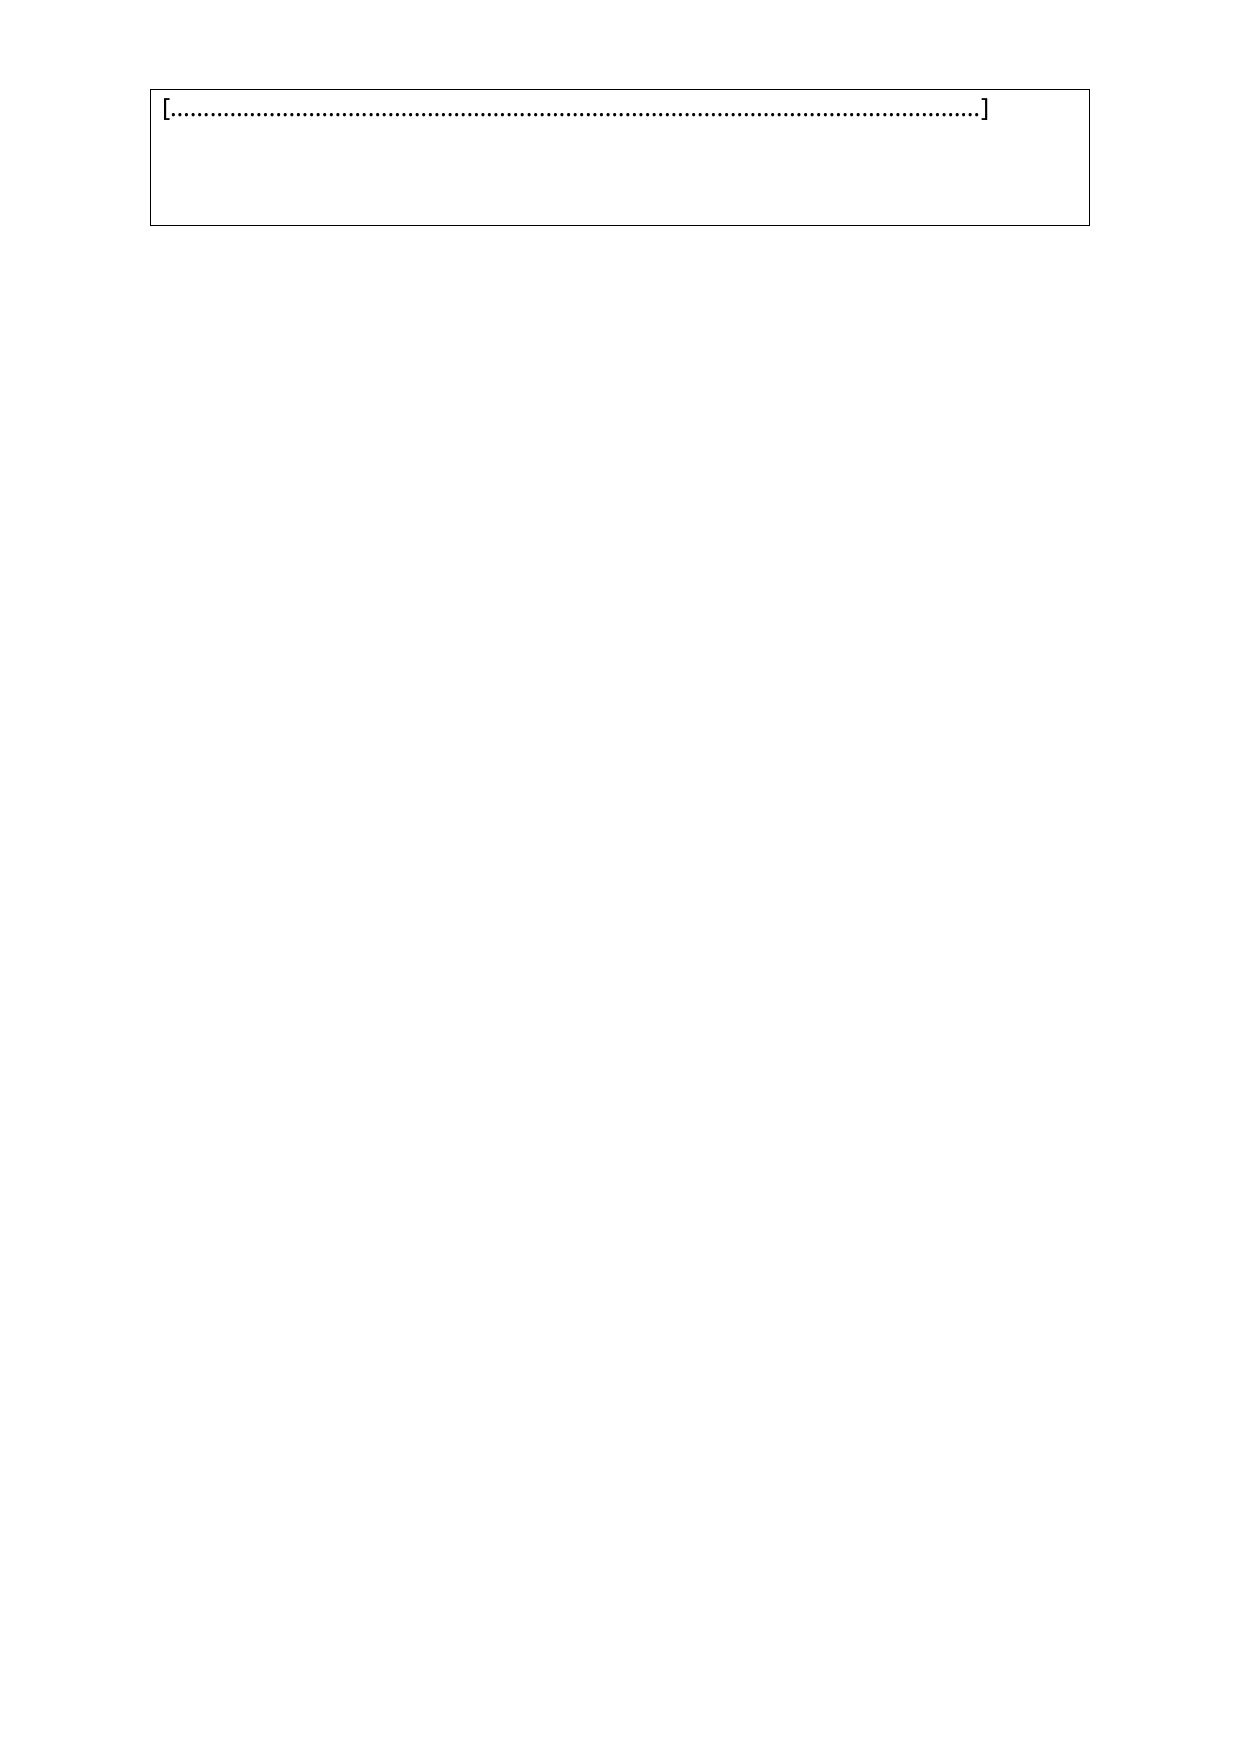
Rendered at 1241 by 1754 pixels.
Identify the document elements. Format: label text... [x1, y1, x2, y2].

table_cell [……………………………………………………………………………………………………………] [151, 90, 1089, 225]
